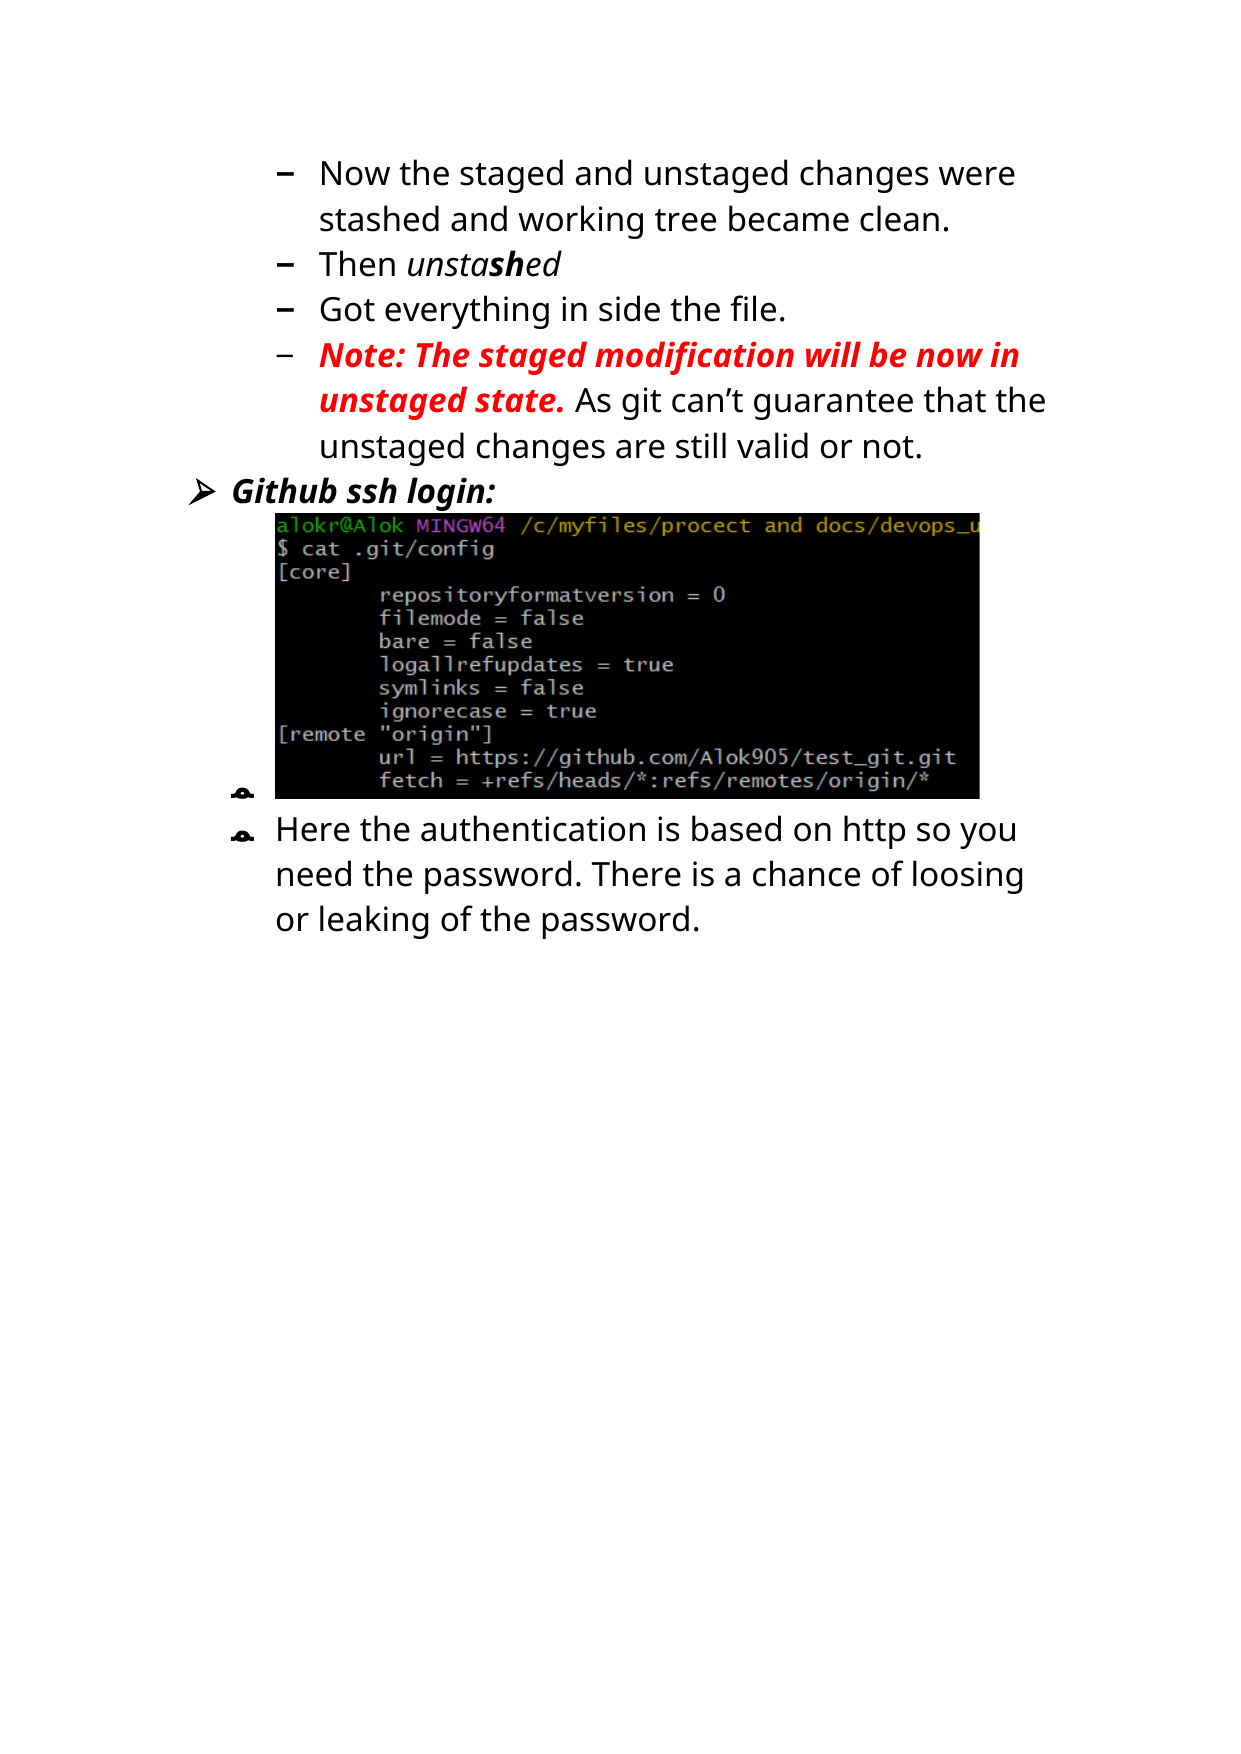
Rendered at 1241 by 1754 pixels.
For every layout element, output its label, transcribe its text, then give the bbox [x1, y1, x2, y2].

list Here the authentication is based on http so you need the password. There is a chance of loosing or leaking of the password. [231, 805, 1053, 942]
list Got everything in side the file. [275, 286, 1053, 332]
picture [275, 513, 980, 799]
list Github ssh login: [187, 468, 1053, 513]
list Note: The staged modification will be now in unstaged state. As git can’t guarantee that the unstaged changes are still valid or not. [275, 332, 1053, 468]
list Then unstashed [275, 241, 1053, 286]
list Now the staged and unstaged changes were stashed and working tree became clean. [275, 150, 1053, 241]
